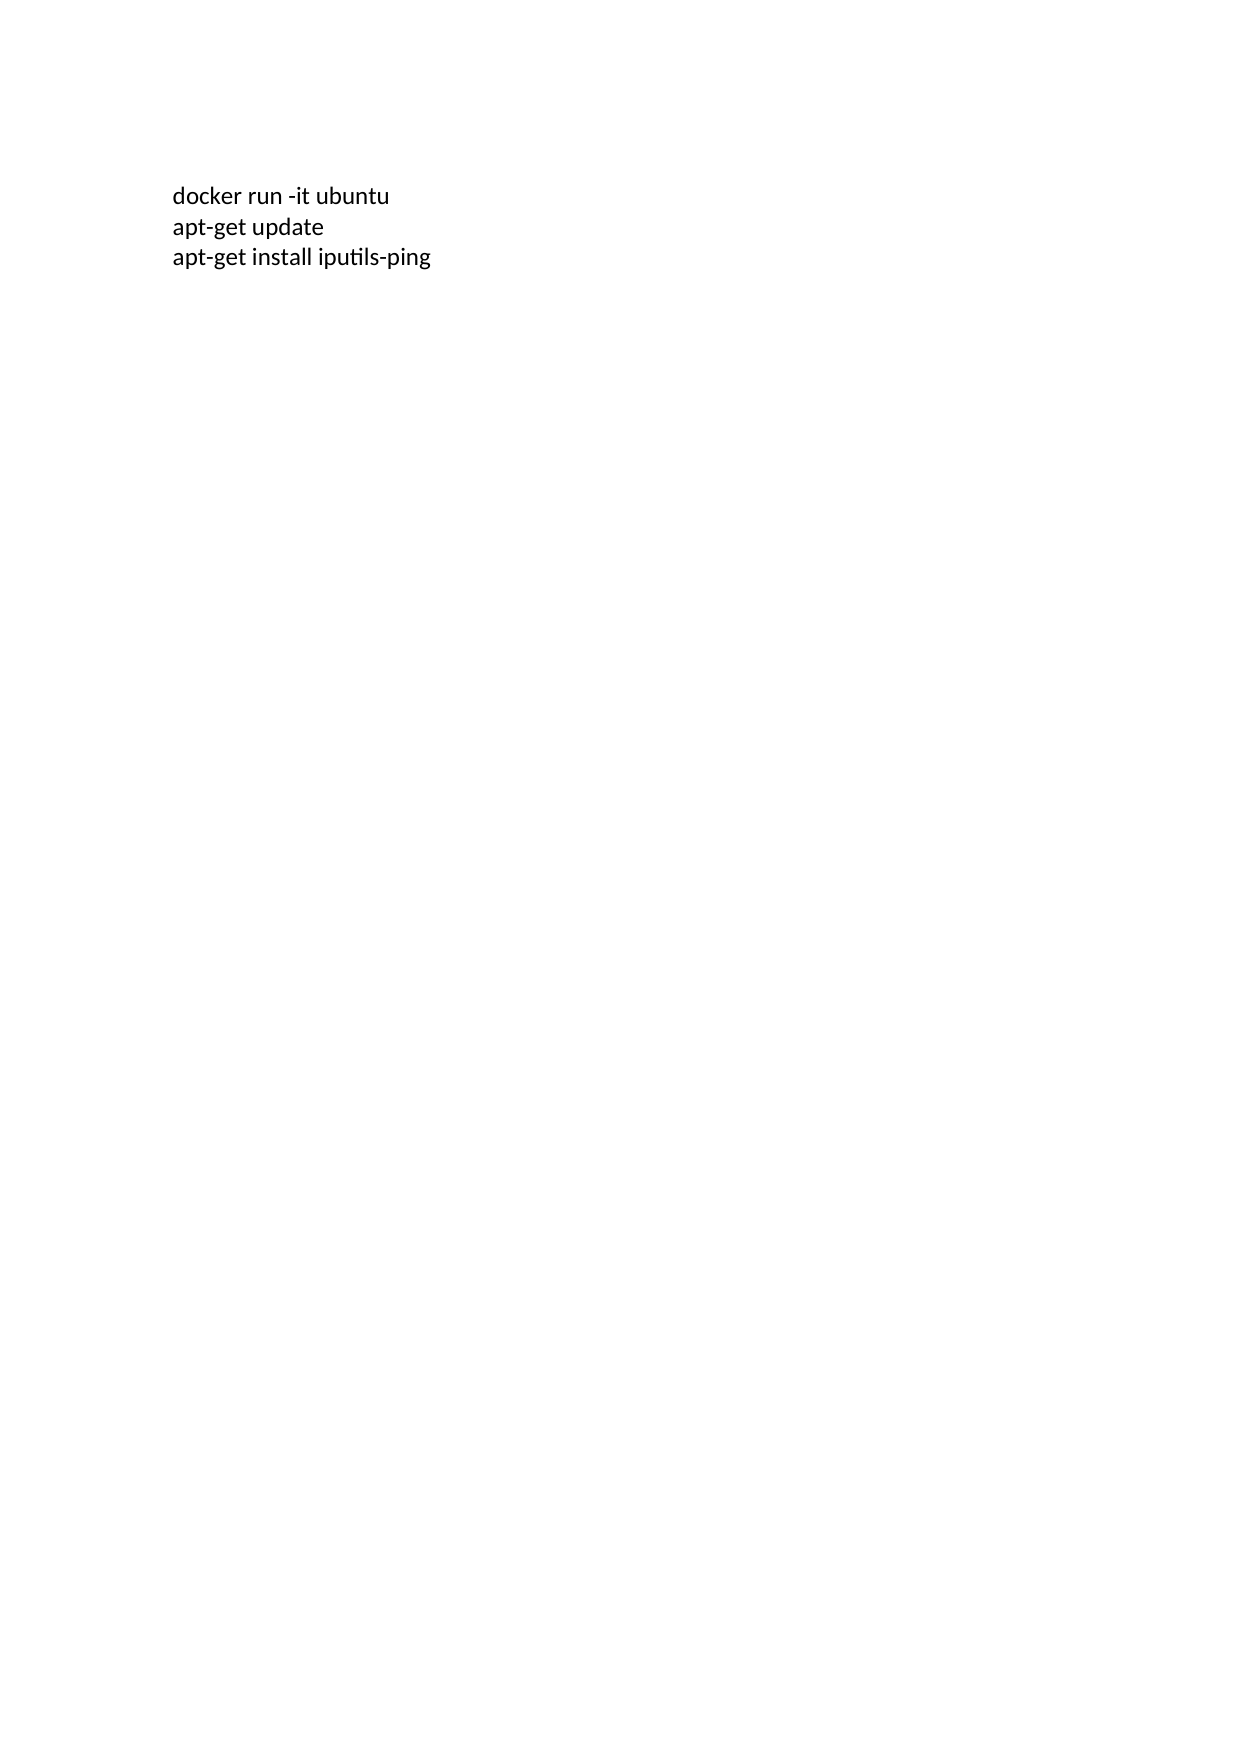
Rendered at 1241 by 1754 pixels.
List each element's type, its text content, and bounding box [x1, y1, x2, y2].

text apt-get install iputils-ping [150, 242, 1090, 272]
text docker run -it ubuntu [150, 181, 1090, 211]
text apt-get update [150, 211, 1090, 242]
